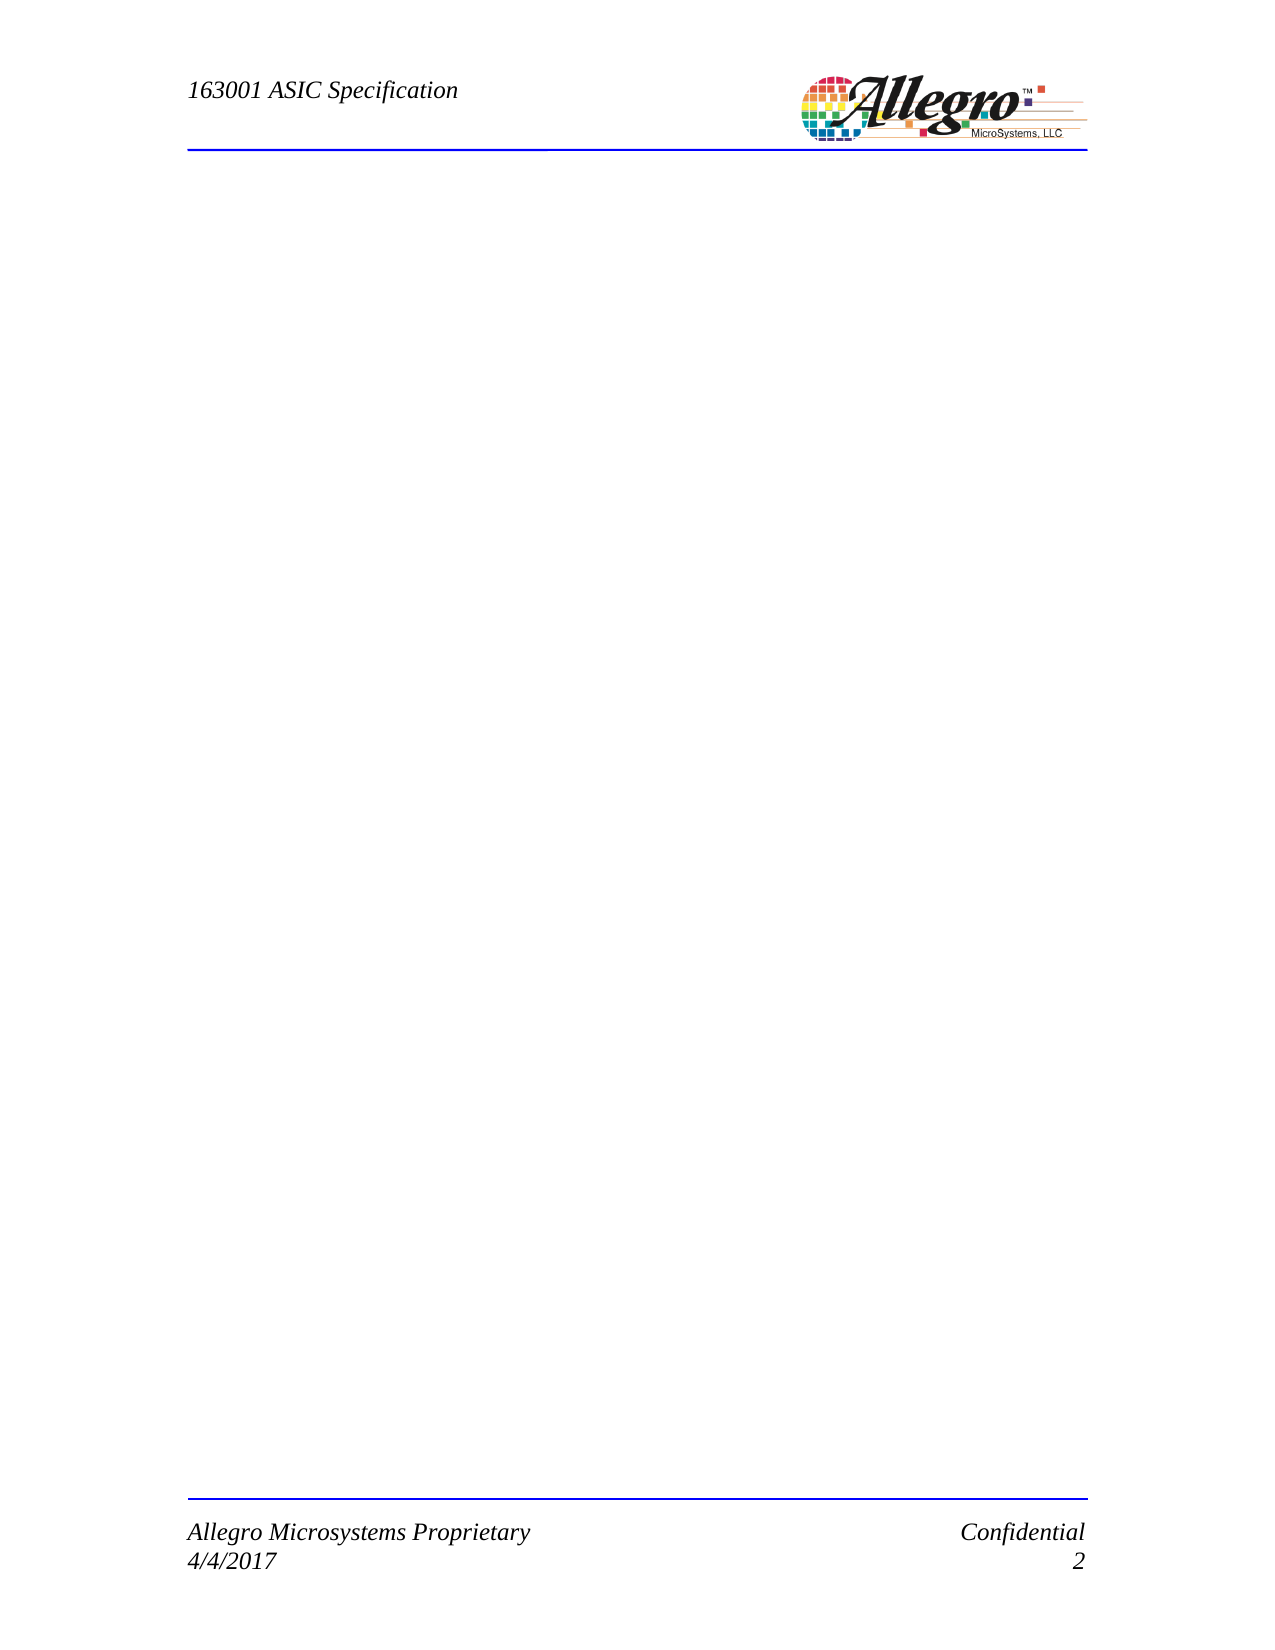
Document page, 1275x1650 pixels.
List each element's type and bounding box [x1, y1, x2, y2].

picture [801, 75, 1089, 141]
